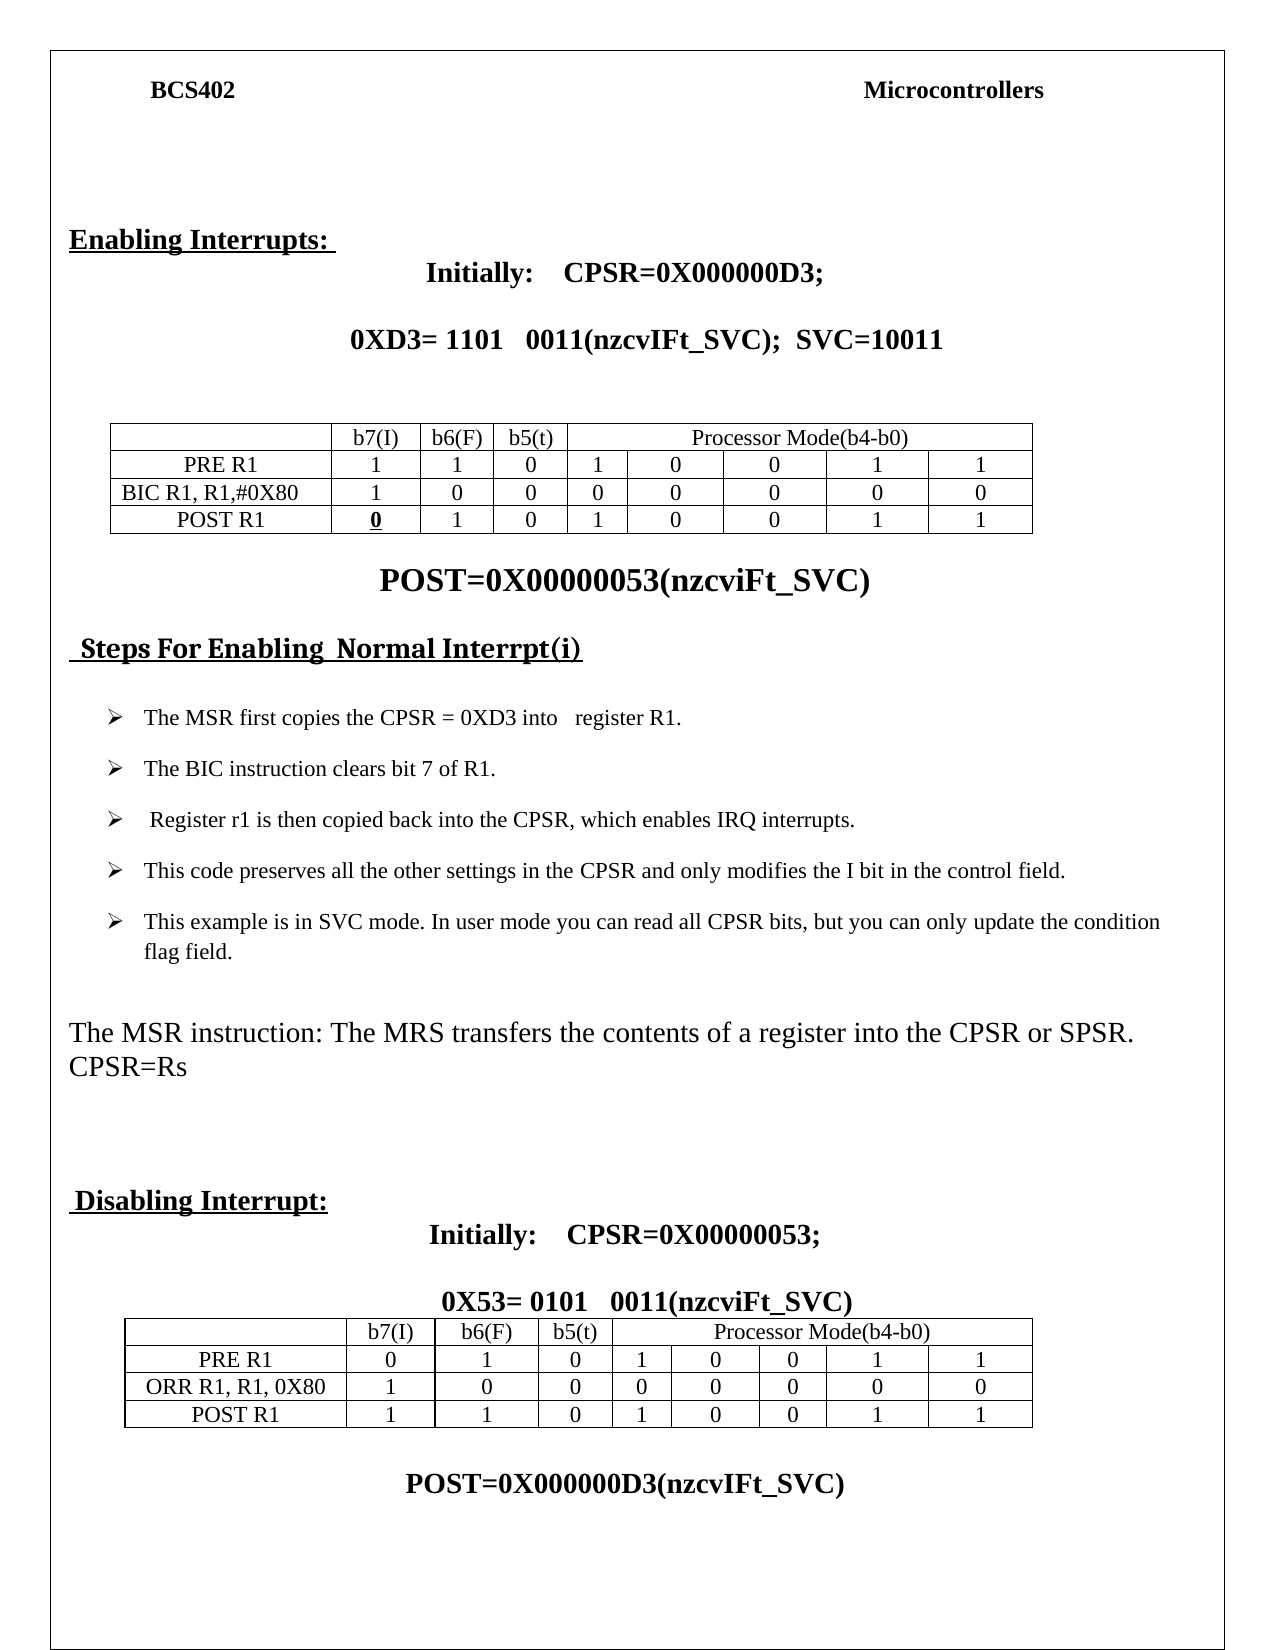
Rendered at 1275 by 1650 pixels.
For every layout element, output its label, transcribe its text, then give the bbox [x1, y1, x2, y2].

table_cell 0 [672, 1346, 759, 1372]
table_cell 0 [539, 1401, 612, 1427]
table_cell PRE R1 [111, 451, 331, 478]
text Initially: CPSR=0X00000053; [69, 1217, 1181, 1250]
table_cell 0 [628, 451, 723, 478]
table_cell 0 [672, 1373, 759, 1399]
text The MSR instruction: The MRS transfers the contents of a register into the CPSR or SPSR. CPSR=Rs [69, 1016, 1181, 1083]
text Steps For Enabling Normal Interrpt(i) [69, 632, 1181, 665]
table_cell 0 [613, 1373, 671, 1399]
table_cell 0 [760, 1401, 826, 1427]
table_header b6(F) [421, 424, 493, 450]
table_cell POST R1 [126, 1401, 346, 1427]
table_cell 1 [568, 451, 627, 478]
table_cell 1 [347, 1401, 434, 1427]
table_cell 0 [724, 451, 826, 478]
list The MSR first copies the CPSR = 0XD3 into register R1. [106, 704, 1181, 730]
table_cell 1 [332, 451, 420, 478]
table_cell 0 [724, 479, 826, 505]
table_header b7(I) [347, 1319, 434, 1345]
text 0X53= 0101 0011(nzcviFt_SVC) [69, 1284, 1181, 1317]
table_cell 0 [827, 1373, 928, 1399]
table_cell 1 [332, 479, 420, 505]
table_cell 0 [929, 1373, 1032, 1399]
table_cell 0 [760, 1373, 826, 1399]
text POST=0X000000D3(nzcvIFt_SVC) [69, 1466, 1181, 1500]
table_header [126, 1319, 346, 1345]
table_header [111, 424, 331, 450]
table_cell 1 [827, 506, 928, 533]
table_cell 0 [672, 1401, 759, 1427]
table_header b7(I) [332, 424, 420, 450]
table_cell 1 [827, 1401, 928, 1427]
table_cell 0 [436, 1373, 538, 1399]
table_cell ORR R1, R1, 0X80 [126, 1373, 346, 1399]
table_cell 1 [421, 451, 493, 478]
table_cell 0 [568, 479, 627, 505]
text POST=0X00000053(nzcviFt_SVC) [69, 560, 1181, 598]
table_header b6(F) [436, 1319, 538, 1345]
table_cell 0 [827, 479, 928, 505]
table_cell 0 [929, 479, 1032, 505]
list This code preserves all the other settings in the CPSR and only modifies the I bit in the control field. [106, 857, 1181, 883]
table_cell 1 [421, 506, 493, 533]
table_cell 0 [494, 506, 567, 533]
table_cell 0 [724, 506, 826, 533]
table_header Processor Mode(b4-b0) [613, 1319, 1032, 1345]
text Enabling Interrupts: [69, 222, 1181, 255]
table_cell 0 [494, 451, 567, 478]
table_cell 1 [929, 1346, 1032, 1372]
table_cell BIC R1, R1,#0X80 [111, 479, 331, 505]
table_cell 0 [760, 1346, 826, 1372]
table_cell 1 [929, 1401, 1032, 1427]
table_cell 1 [613, 1401, 671, 1427]
table_cell PRE R1 [126, 1346, 346, 1372]
table_cell 1 [929, 506, 1032, 533]
table_header b5(t) [539, 1319, 612, 1345]
table_cell 1 [827, 451, 928, 478]
table_header Processor Mode(b4-b0) [568, 424, 1032, 450]
table_cell 1 [827, 1346, 928, 1372]
table_cell 0 [332, 506, 420, 533]
table_cell 1 [929, 451, 1032, 478]
table_cell 0 [421, 479, 493, 505]
list The BIC instruction clears bit 7 of R1. [106, 755, 1181, 781]
table_cell 0 [539, 1346, 612, 1372]
table_cell POST R1 [111, 506, 331, 533]
table_cell 0 [347, 1346, 434, 1372]
table_header b5(t) [494, 424, 567, 450]
table_cell 1 [436, 1401, 538, 1427]
list Register r1 is then copied back into the CPSR, which enables IRQ interrupts. [106, 806, 1181, 832]
list This example is in SVC mode. In user mode you can read all CPSR bits, but you can only update the condition flag field. [106, 908, 1181, 964]
table_cell 0 [539, 1373, 612, 1399]
text Disabling Interrupt: [69, 1183, 1181, 1217]
table_cell 0 [628, 506, 723, 533]
table_cell 0 [628, 479, 723, 505]
table_cell 1 [568, 506, 627, 533]
table_cell 1 [613, 1346, 671, 1372]
text 0XD3= 1101 0011(nzcvIFt_SVC); SVC=10011 [69, 322, 1181, 356]
table_cell 1 [436, 1346, 538, 1372]
text Initially: CPSR=0X000000D3; [69, 255, 1181, 289]
table_cell 0 [494, 479, 567, 505]
table_cell 1 [347, 1373, 434, 1399]
